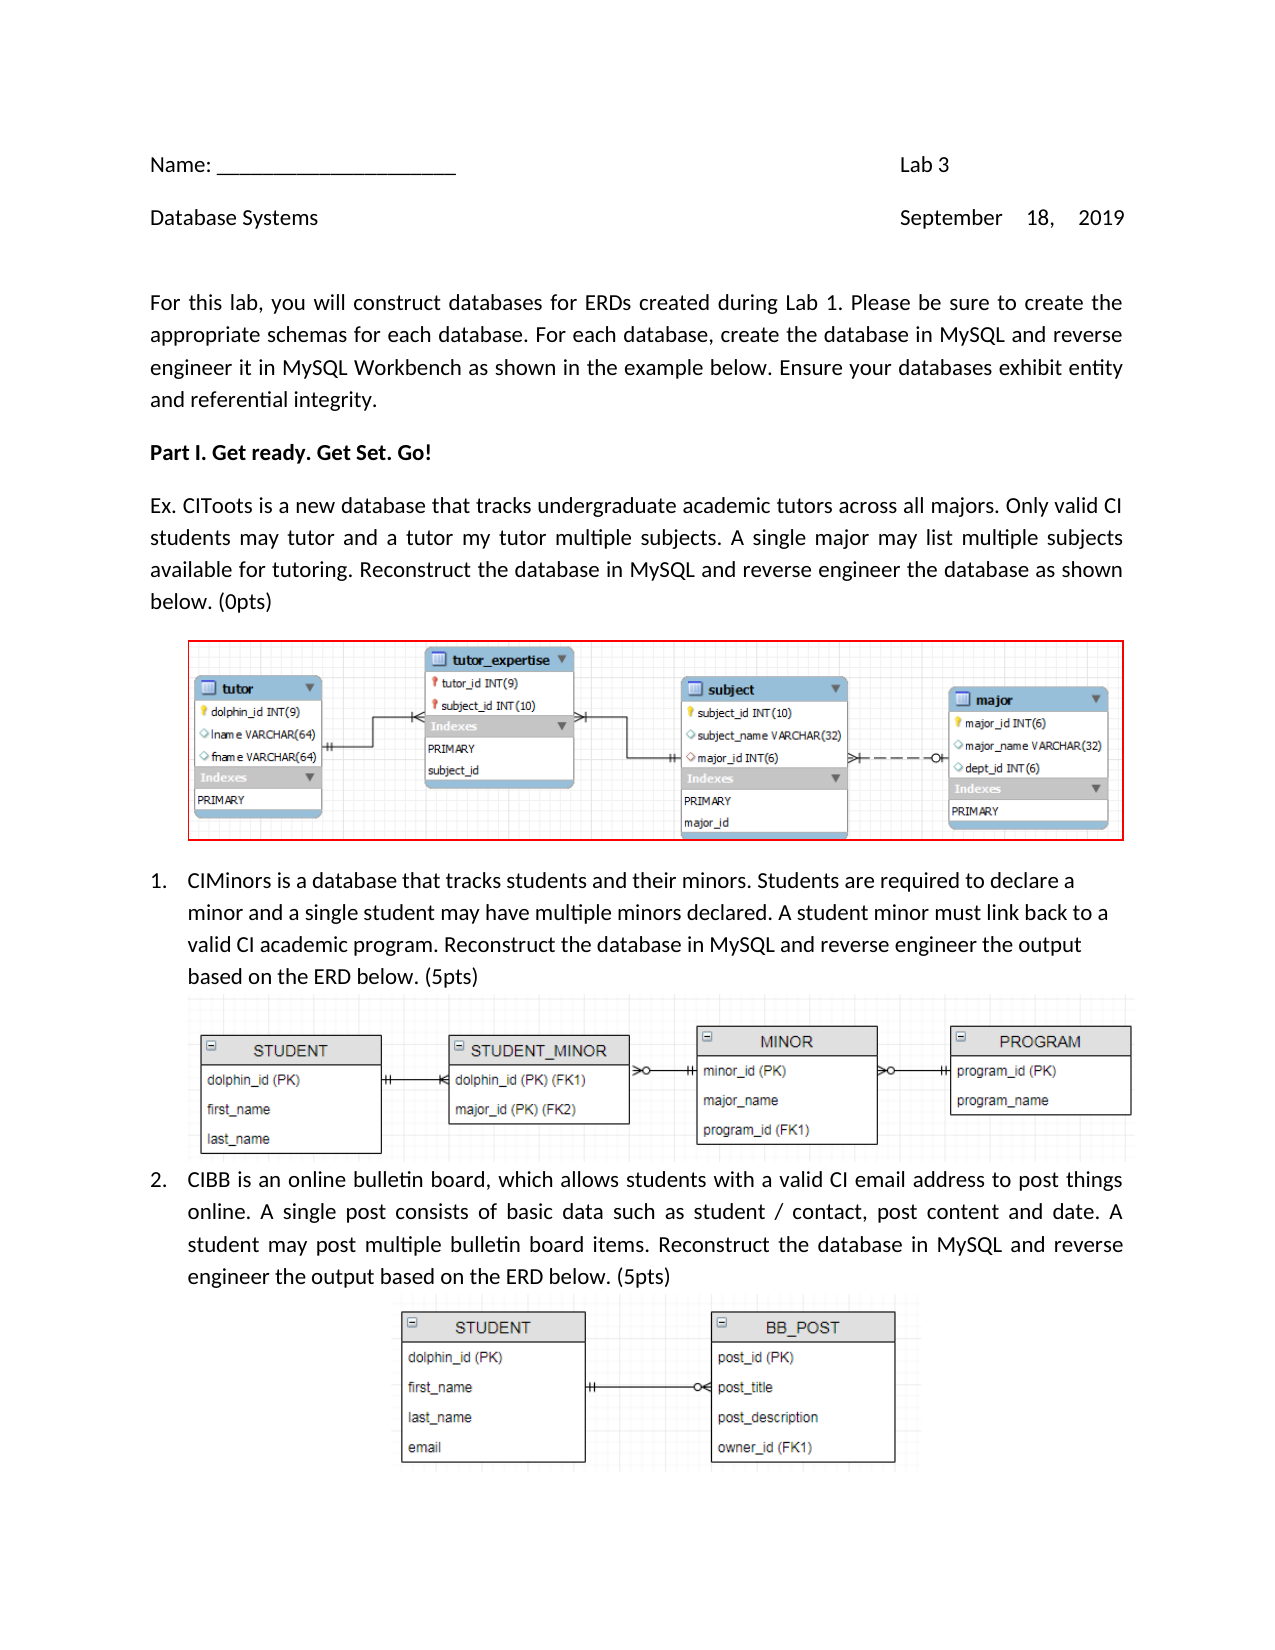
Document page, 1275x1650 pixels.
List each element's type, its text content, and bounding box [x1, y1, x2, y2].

text Name: _____________________ Lab 3 [150, 150, 1125, 178]
picture [187, 994, 1135, 1162]
list CIBB is an online bulletin board, which allows students with a valid CI email address to post things online. A single post consists of basic data such as student / contact, post content and date. A student may post multiple bulletin board items. Reconstruct the database in MySQL and reverse engineer the output based on the ERD below. (5pts) [150, 1165, 1125, 1290]
text Database Systems September 18, 2019 [150, 203, 1125, 263]
text Ex. CIToots is a new database that tracks undergraduate academic tutors across all majors. Only valid CI students may tutor and a tutor my tutor multiple subjects. A single major may list multiple subjects available for tutoring. Reconstruct the database in MySQL and reverse engineer the database as shown below. (0pts) [150, 491, 1125, 615]
picture [391, 1294, 922, 1472]
text Part I. Get ready. Get Set. Go! [150, 438, 1125, 466]
picture [189, 642, 1122, 839]
text For this lab, you will construct databases for ERDs created during Lab 1. Please be sure to create the appropriate schemas for each database. For each database, create the database in MySQL and reverse engineer it in MySQL Workbench as shown in the example below. Ensure your databases exhibit entity and referential integrity. [150, 288, 1125, 413]
